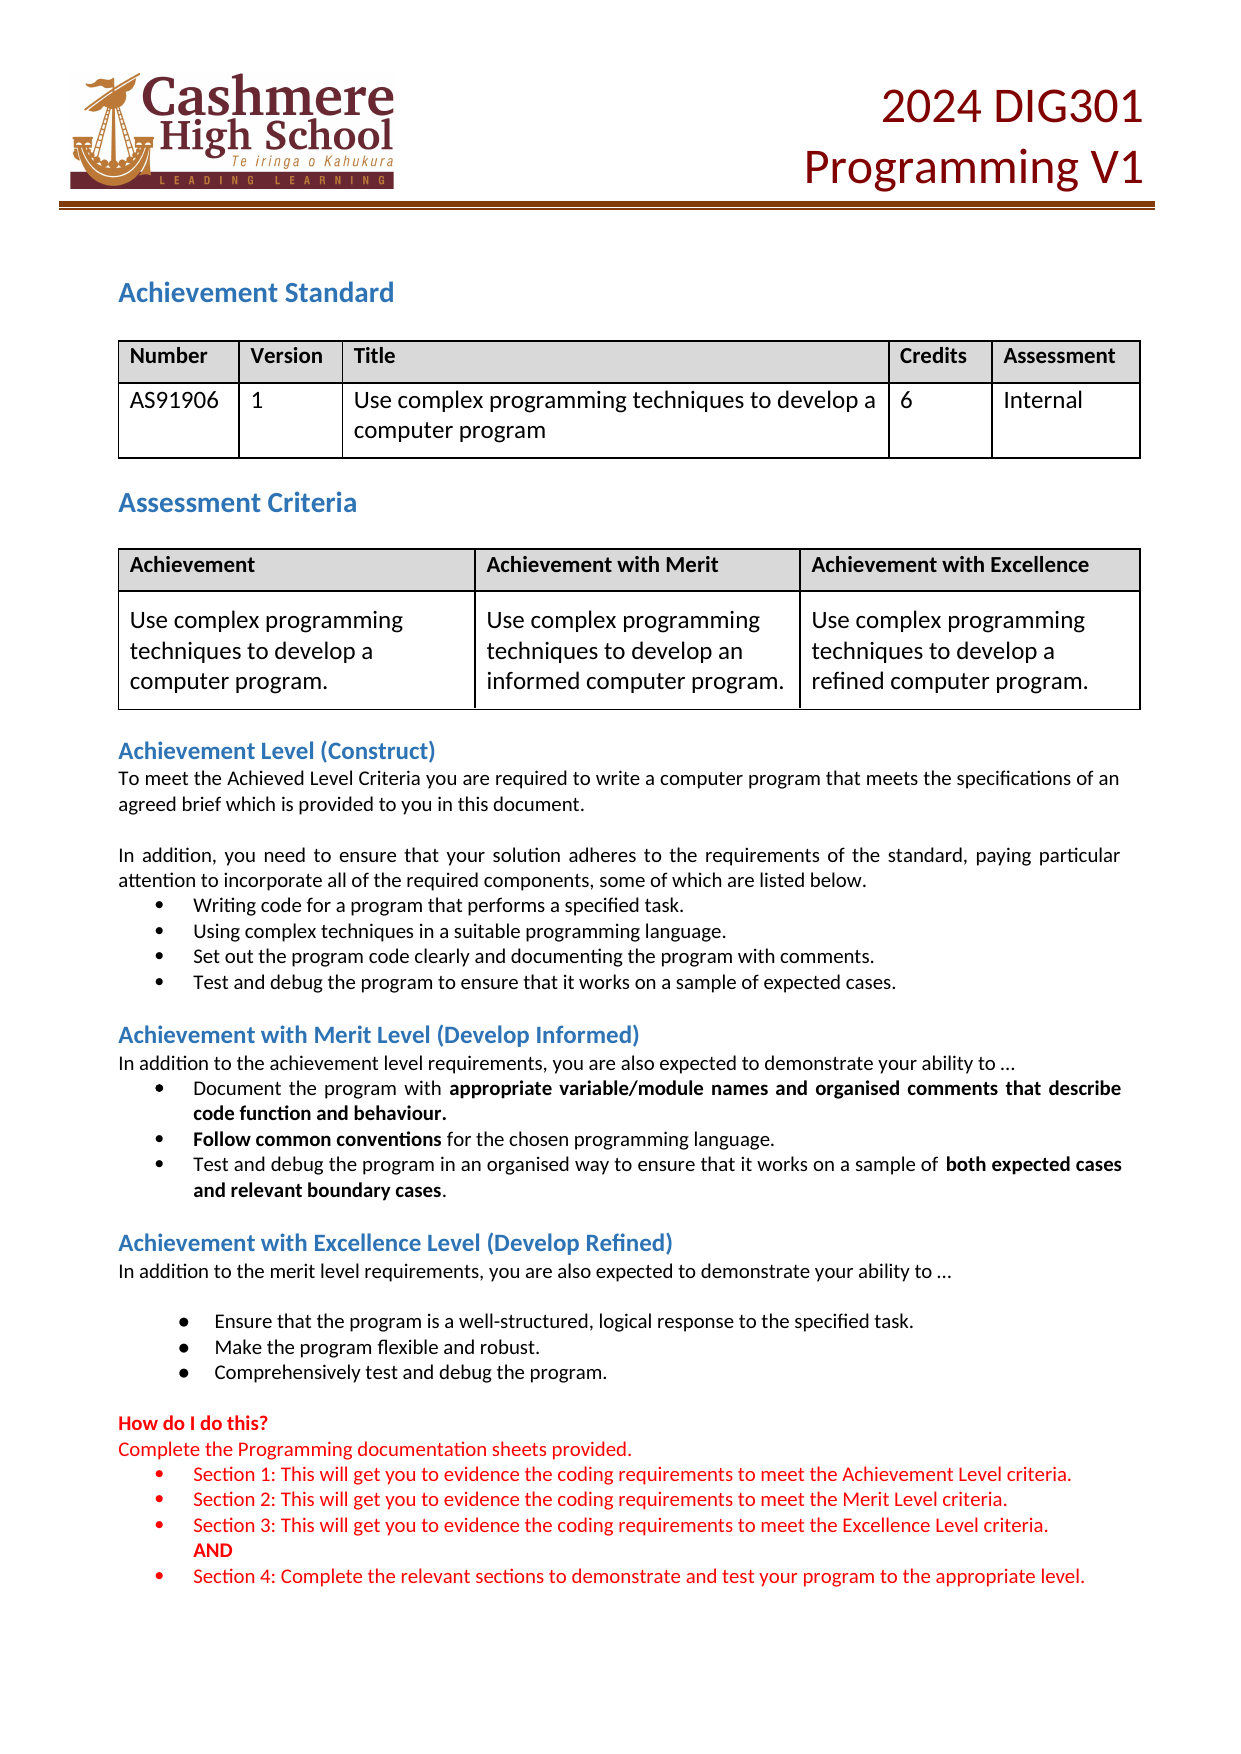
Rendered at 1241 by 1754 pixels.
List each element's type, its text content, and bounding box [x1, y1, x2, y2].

list Section 2: This will get you to evidence the coding requirements to meet the Merit Level criteria. [156, 1487, 1122, 1512]
text To meet the Achieved Level Criteria you are required to write a computer program that meets the specifications of an agreed brief which is provided to you in this document. [118, 766, 1122, 816]
subtitle Assessment Criteria [118, 484, 1122, 519]
text In addition to the merit level requirements, you are also expected to demonstrate your ability to … [118, 1258, 1122, 1283]
text In addition to the achievement level requirements, you are also expected to demonstrate your ability to … [118, 1050, 1122, 1075]
table_header Achievement [119, 550, 474, 590]
picture [70, 73, 394, 189]
table_cell 1 [240, 384, 342, 457]
list Document the program with appropriate variable/module names and organised comments that describe code function and behaviour. [156, 1075, 1122, 1126]
table_header Title [343, 342, 888, 382]
subtitle Achievement Standard [118, 274, 1122, 309]
table_header Version [240, 342, 342, 382]
table_cell Use complex programming techniques to develop an informed computer program. [476, 592, 799, 708]
text How do I do this? [118, 1410, 1122, 1436]
list Section 1: This will get you to evidence the coding requirements to meet the Achievement Level criteria. [156, 1461, 1122, 1487]
table_cell AS91906 [119, 384, 238, 457]
text In addition, you need to ensure that your solution adheres to the requirements of the standard, paying particular attention to incorporate all of the required components, some of which are listed below. [118, 842, 1122, 893]
subtitle Achievement Level (Construct) [118, 735, 1122, 766]
list Make the program flexible and robust. [177, 1334, 1122, 1359]
list Section 3: This will get you to evidence the coding requirements to meet the Excellence Level criteria. [156, 1512, 1122, 1537]
text AND [193, 1537, 1122, 1563]
list Comprehensively test and debug the program. [177, 1359, 1122, 1385]
list Set out the program code clearly and documenting the program with comments. [156, 943, 1122, 969]
text Complete the Programming documentation sheets provided. [118, 1436, 1122, 1461]
list Follow common conventions for the chosen programming language. [156, 1126, 1122, 1151]
table_cell Use complex programming techniques to develop a computer program [343, 384, 888, 457]
table_header Assessment [993, 342, 1139, 382]
list Using complex techniques in a suitable programming language. [156, 918, 1122, 943]
subtitle Achievement with Merit Level (Develop Informed) [118, 1019, 1122, 1050]
table_cell Use complex programming techniques to develop a computer program. [119, 592, 474, 708]
subtitle Achievement with Excellence Level (Develop Refined) [118, 1227, 1122, 1258]
list Test and debug the program in an organised way to ensure that it works on a sample of both expected cases and relevant boundary cases. [156, 1151, 1122, 1202]
table_header Achievement with Merit [476, 550, 799, 590]
table_header Number [119, 342, 238, 382]
table_header Credits [890, 342, 991, 382]
list Test and debug the program to ensure that it works on a sample of expected cases. [156, 969, 1122, 994]
table_cell Internal [993, 384, 1139, 457]
table_cell 6 [890, 384, 991, 457]
table_header Achievement with Excellence [801, 550, 1139, 590]
list Writing code for a program that performs a specified task. [156, 893, 1122, 918]
list Ensure that the program is a well-structured, logical response to the specified task. [177, 1309, 1122, 1334]
list Section 4: Complete the relevant sections to demonstrate and test your program to the appropriate level. [156, 1563, 1122, 1588]
table_cell Use complex programming techniques to develop a refined computer program. [801, 592, 1139, 708]
